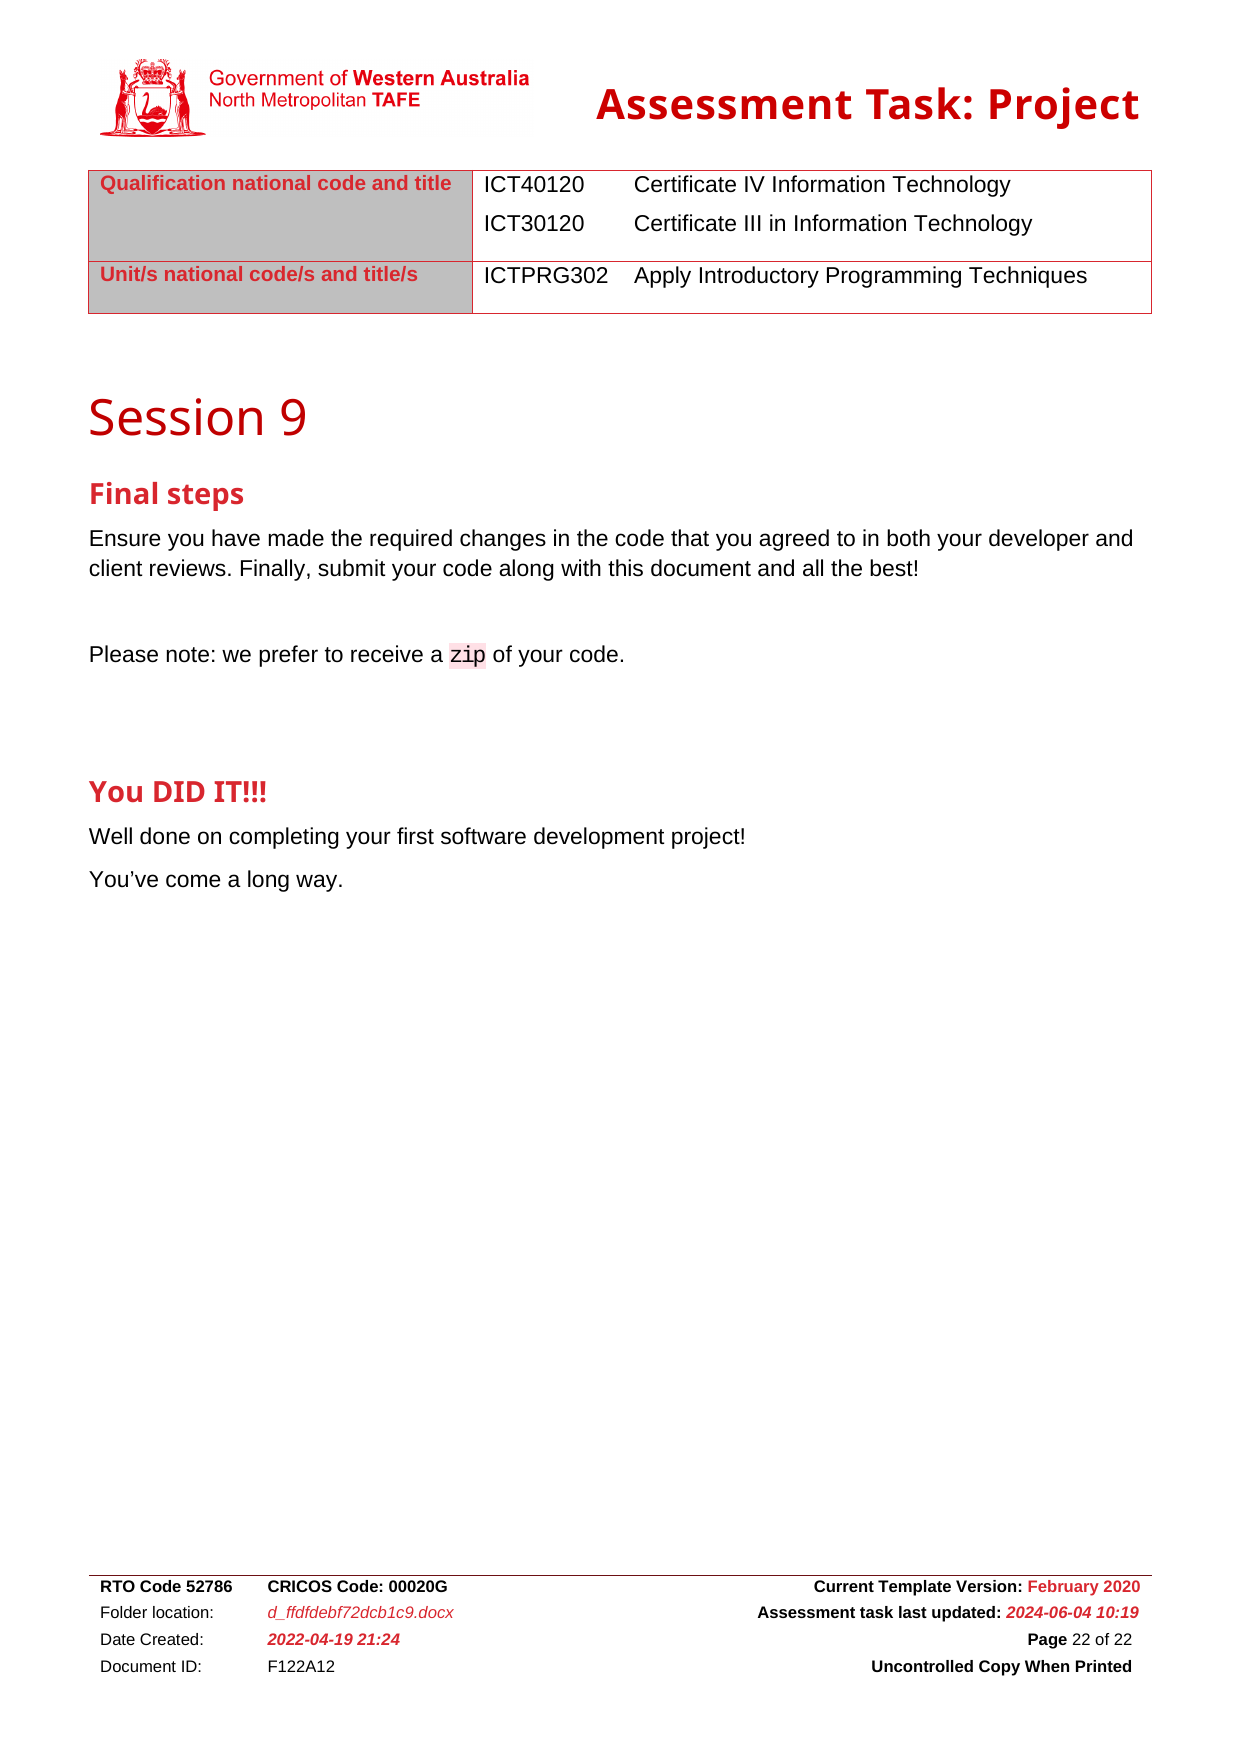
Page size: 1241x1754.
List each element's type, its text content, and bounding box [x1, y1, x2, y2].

subtitle You DID IT!!! [89, 771, 1152, 811]
subtitle Final steps [89, 473, 1152, 513]
text Well done on completing your first software development project! [89, 823, 1152, 850]
text You’ve come a long way. [89, 866, 1152, 892]
text Please note: we prefer to receive a zip of your code. [89, 641, 1152, 669]
text Session 9 [89, 382, 1152, 450]
text Ensure you have made the required changes in the code that you agreed to in both your developer and client reviews. Finally, submit your code along with this document and all the best! [89, 525, 1152, 582]
picture [100, 59, 535, 137]
